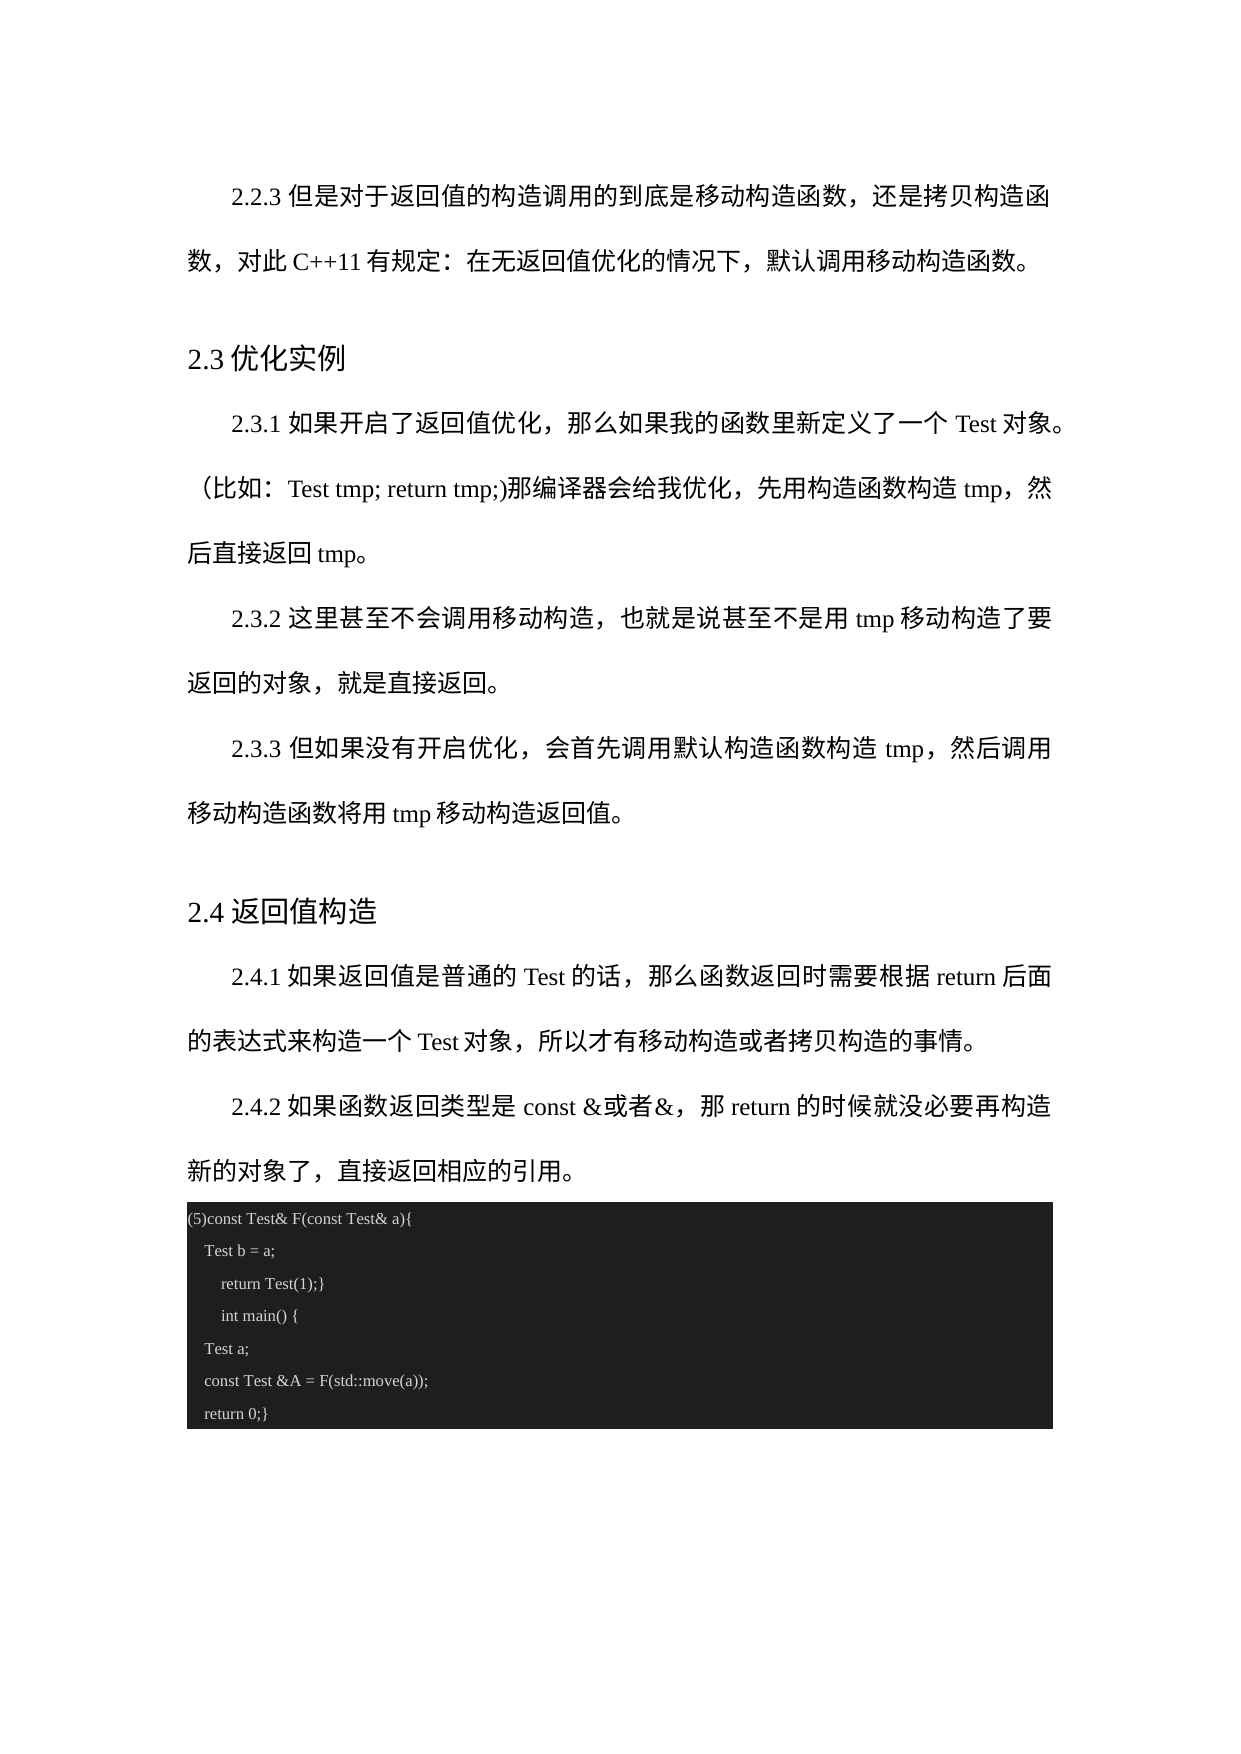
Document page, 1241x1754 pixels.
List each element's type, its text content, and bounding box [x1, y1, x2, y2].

text Test a; [187, 1332, 1053, 1364]
text return Test(1);} [187, 1267, 1053, 1299]
text 2.3.3 但如果没有开启优化，会首先调用默认构造函数构造tmp，然后调用移动构造函数将用tmp移动构造返回值。 [187, 714, 1053, 844]
text 2.3.2 这里甚至不会调用移动构造，也就是说甚至不是用tmp移动构造了要返回的对象，就是直接返回。 [187, 584, 1053, 714]
text Test b = a; [187, 1234, 1053, 1267]
text const Test &A = F(std::move(a)); [187, 1364, 1053, 1397]
text 2.4.1如果返回值是普通的Test的话，那么函数返回时需要根据return后面的表达式来构造一个Test对象，所以才有移动构造或者拷贝构造的事情。 [187, 942, 1053, 1072]
text 2.4.2如果函数返回类型是const &或者&，那return的时候就没必要再构造新的对象了，直接返回相应的引用。 [187, 1072, 1053, 1202]
text return 0;} [187, 1397, 1053, 1429]
list 2.4 返回值构造 [187, 877, 1053, 942]
list 2.3优化实例 [187, 324, 1053, 389]
text 2.3.1 如果开启了返回值优化，那么如果我的函数里新定义了一个Test对象。（比如：Test tmp; return tmp;)那编译器会给我优化，先用构造函数构造tmp，然后直接返回tmp。 [187, 389, 1053, 584]
text (5)const Test& F(const Test& a){ [187, 1202, 1053, 1234]
text int main() { [187, 1299, 1053, 1332]
text 2.2.3 但是对于返回值的构造调用的到底是移动构造函数，还是拷贝构造函数，对此C++11有规定：在无返回值优化的情况下，默认调用移动构造函数。 [187, 162, 1053, 292]
